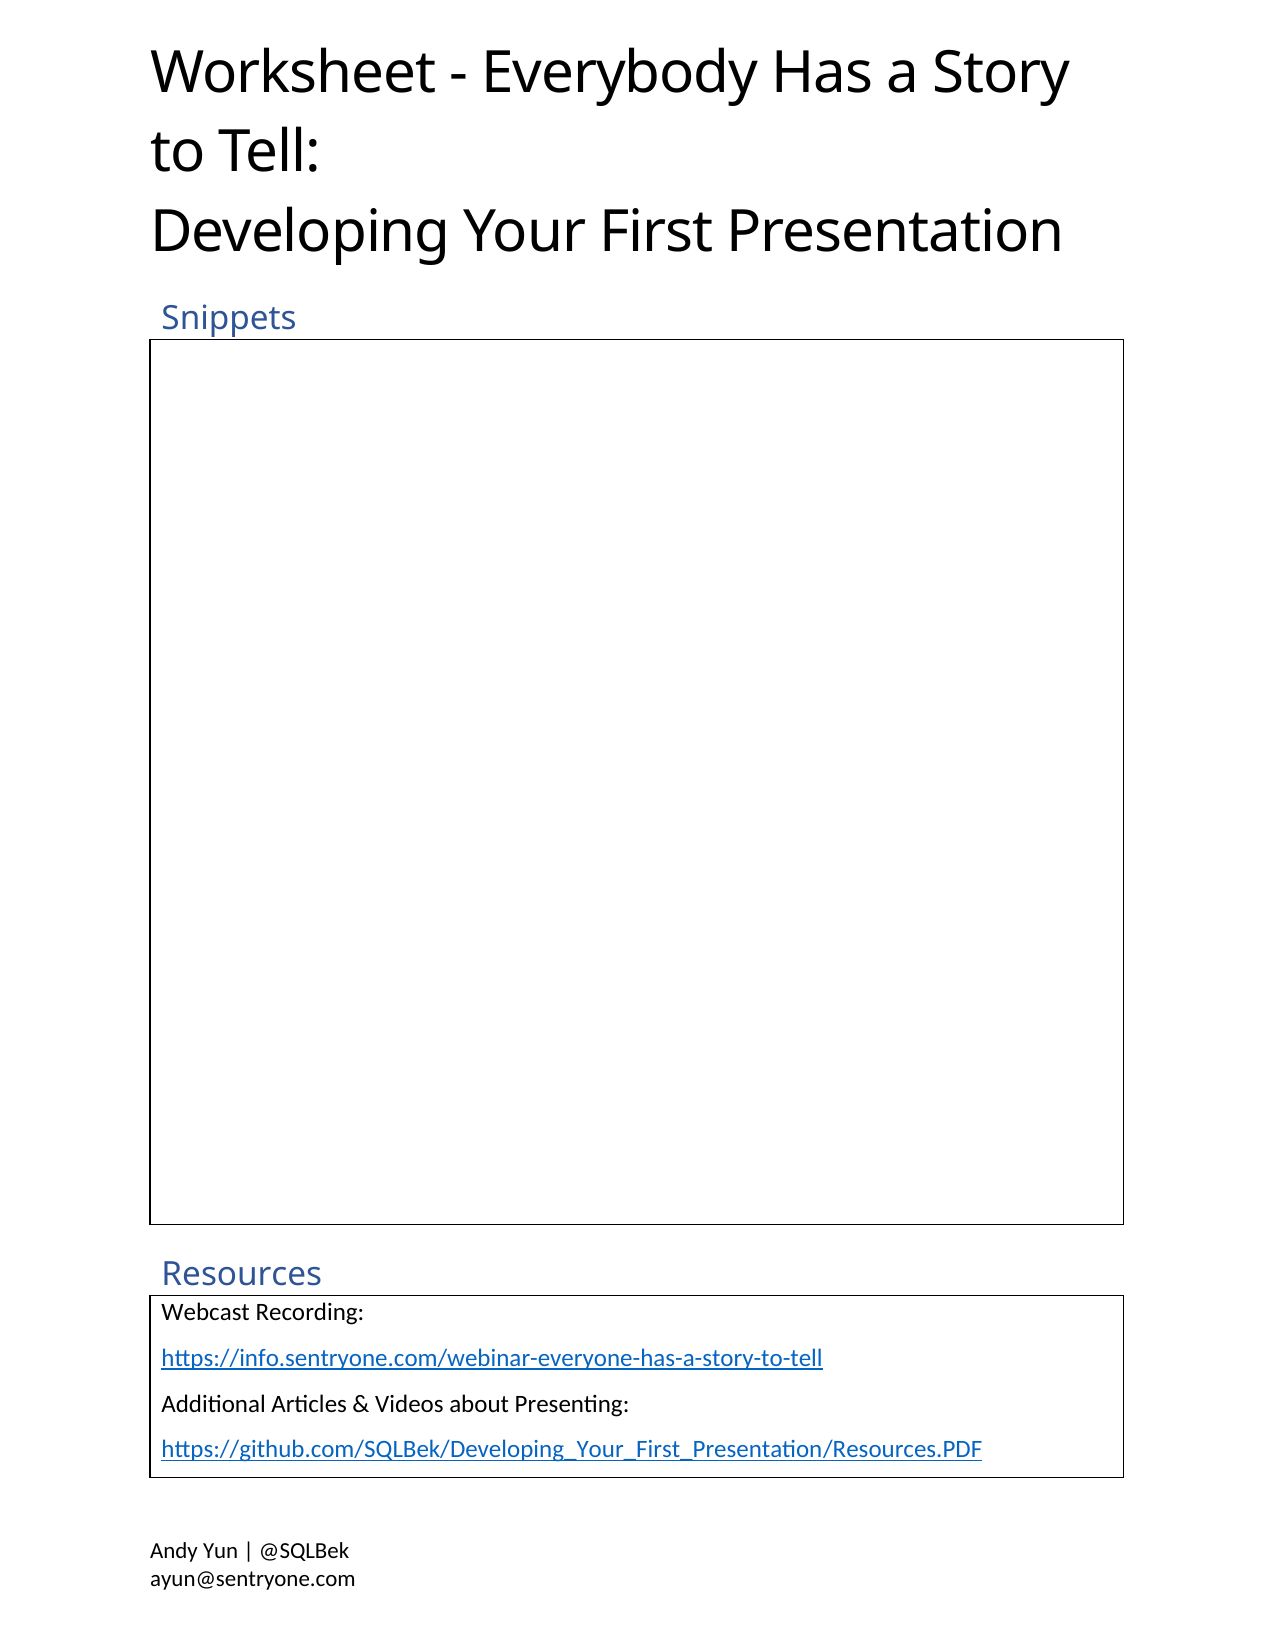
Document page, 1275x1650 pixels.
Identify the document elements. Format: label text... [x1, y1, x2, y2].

table_header Snippets [150, 269, 1124, 339]
table_cell Resources [150, 1225, 1124, 1295]
table_cell [151, 340, 1123, 1224]
